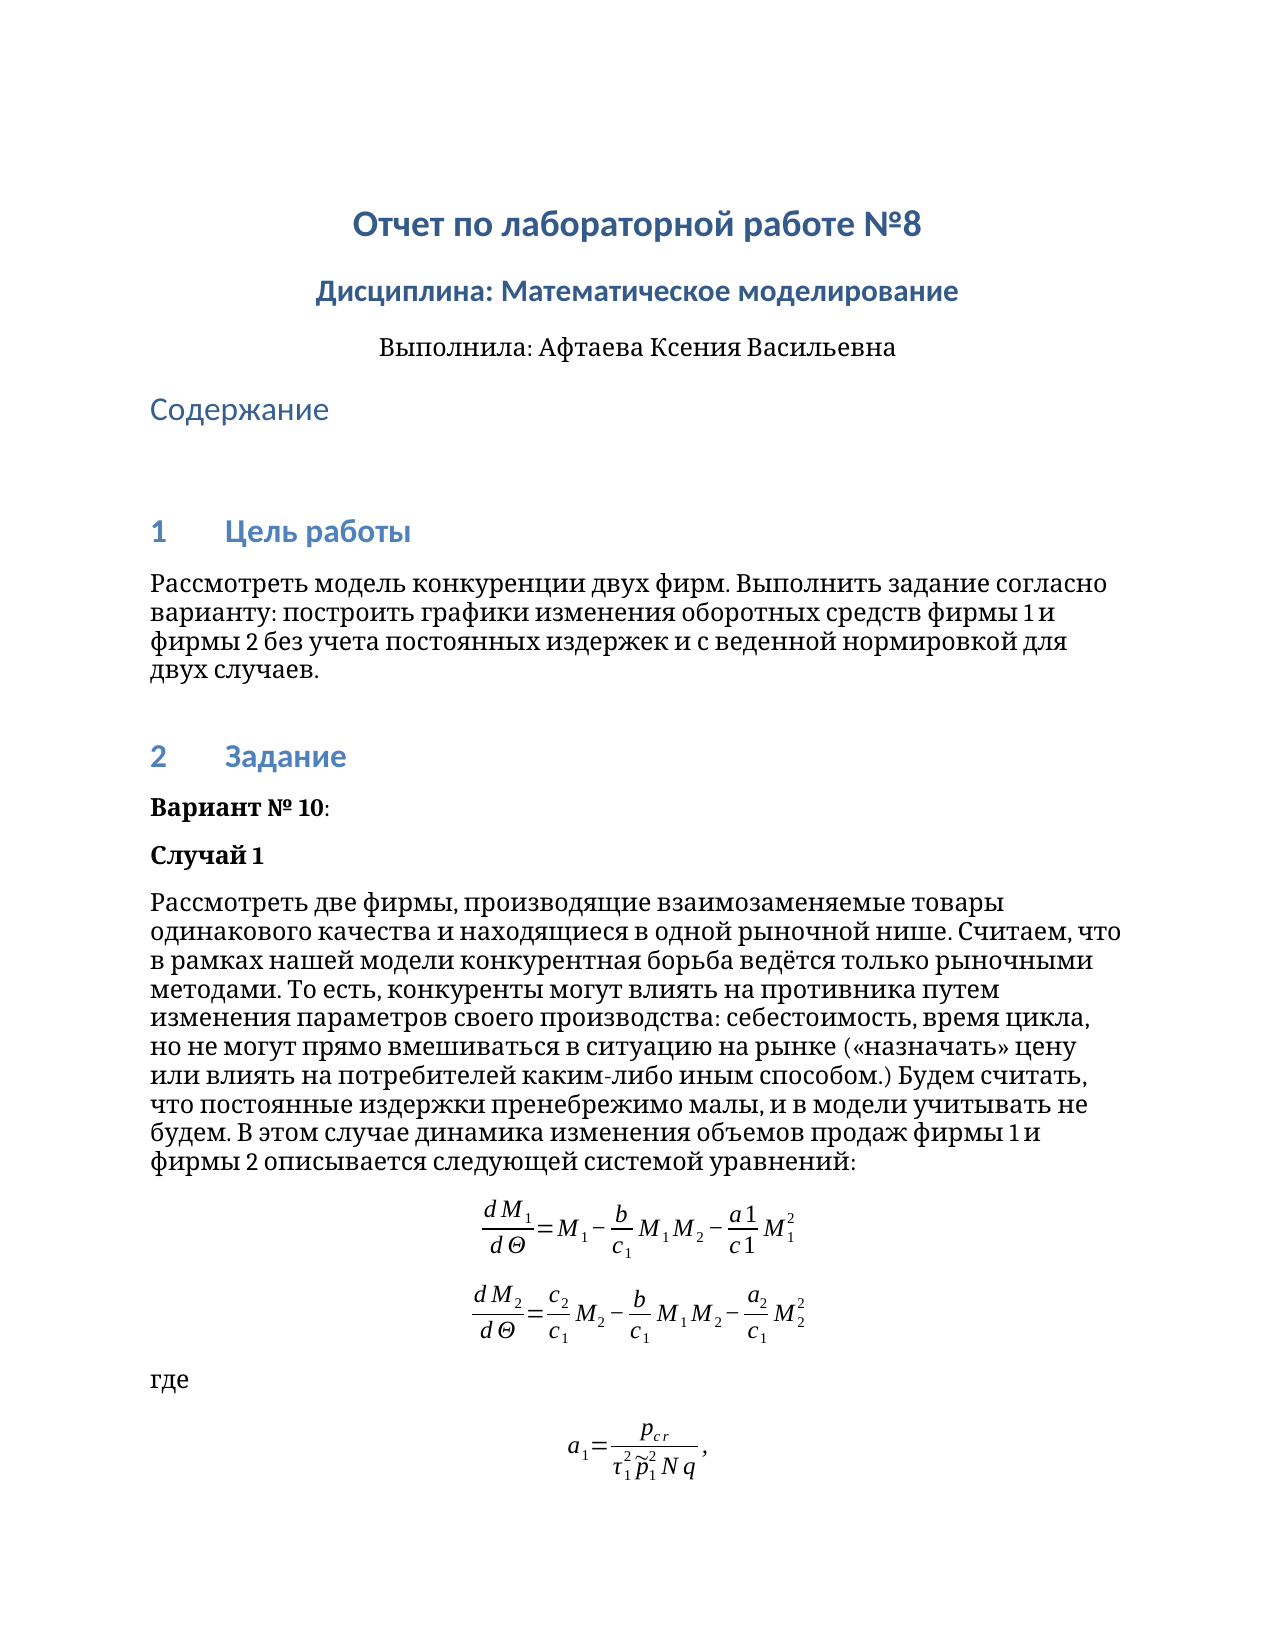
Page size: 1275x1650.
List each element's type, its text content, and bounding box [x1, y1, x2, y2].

text Рассмотреть две фирмы, производящие взаимозаменяемые товары одинакового качества и находящиеся в одной рыночной нише. Считаем, что в рамках нашей модели конкурентная борьба ведётся только рыночными методами. То есть, конкуренты могут влиять на противника путем изменения параметров своего производства: себестоимость, время цикла, но не могут прямо вмешиваться в ситуацию на рынке («назначать» цену или влиять на потребителей каким-либо иным способом.) Будем считать, что постоянные издержки пренебрежимо малы, и в модели учитывать не будем. В этом случае динамика изменения объемов продаж фирмы 1 и фирмы 2 описывается следующей системой уравнений: [150, 889, 1125, 1177]
text Вариант № 10: [150, 794, 1125, 823]
subtitle 2 Задание [150, 735, 1125, 776]
title Отчет по лабораторной работе №8 [150, 200, 1125, 246]
subtitle 1 Цель работы [150, 510, 1125, 551]
subtitle Дисциплина: Математическое моделирование [150, 271, 1125, 309]
text Выполнила: Афтаева Ксения Васильевна [150, 334, 1125, 363]
text Случай 1 [150, 842, 1125, 871]
text где [150, 1366, 1125, 1394]
text Рассмотреть модель конкуренции двух фирм. Выполнить задание согласно варианту: построить графики изменения оборотных средств фирмы 1 и фирмы 2 без учета постоянных издержек и с веденной нормировкой для двух случаев. [150, 570, 1125, 685]
